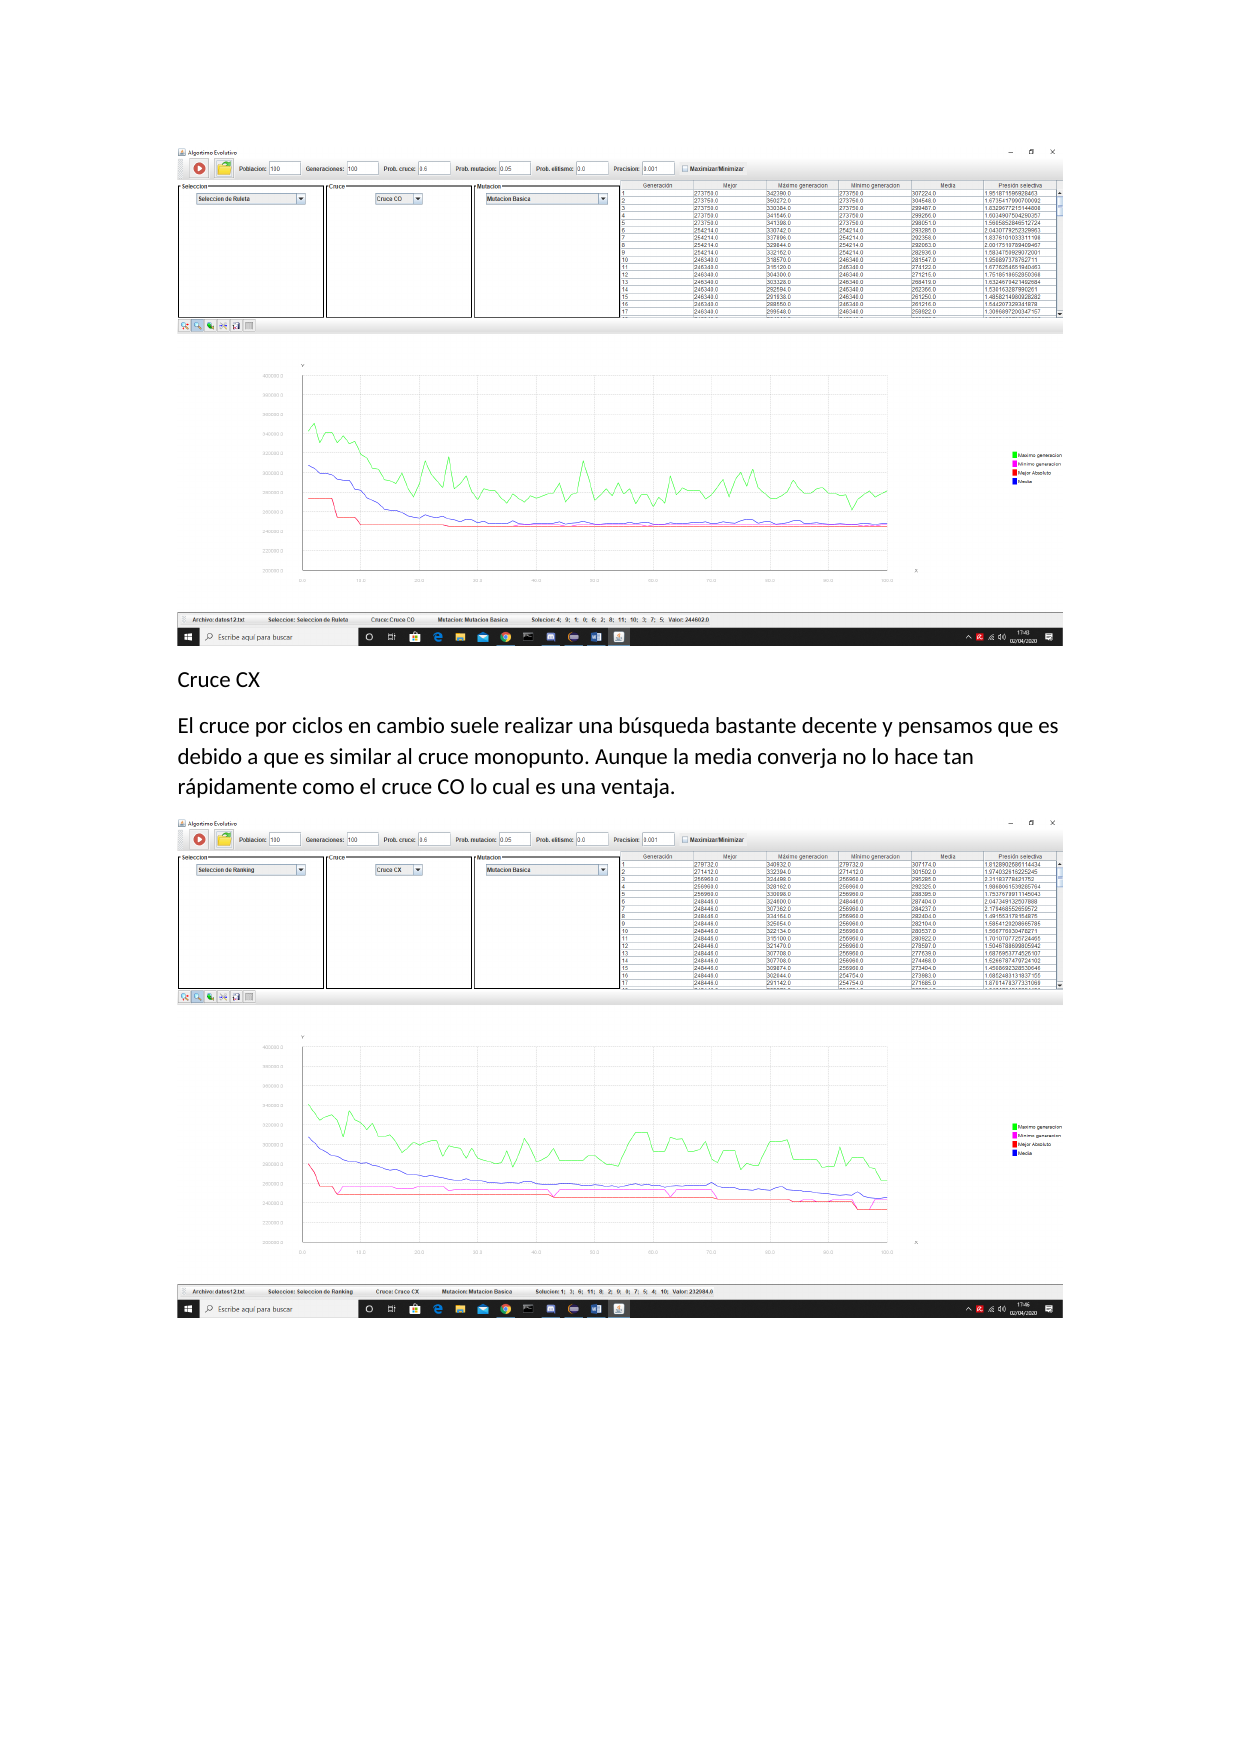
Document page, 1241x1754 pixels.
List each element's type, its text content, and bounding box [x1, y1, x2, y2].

text Cruce CX [177, 665, 1063, 693]
text El cruce por ciclos en cambio suele realizar una búsqueda bastante decente y pensamos que es debido a que es similar al cruce monopunto. Aunque la media converja no lo hace tan rápidamente como el cruce CO lo cual es una ventaja. [177, 712, 1063, 800]
picture [177, 818, 1063, 1318]
picture [177, 147, 1063, 646]
